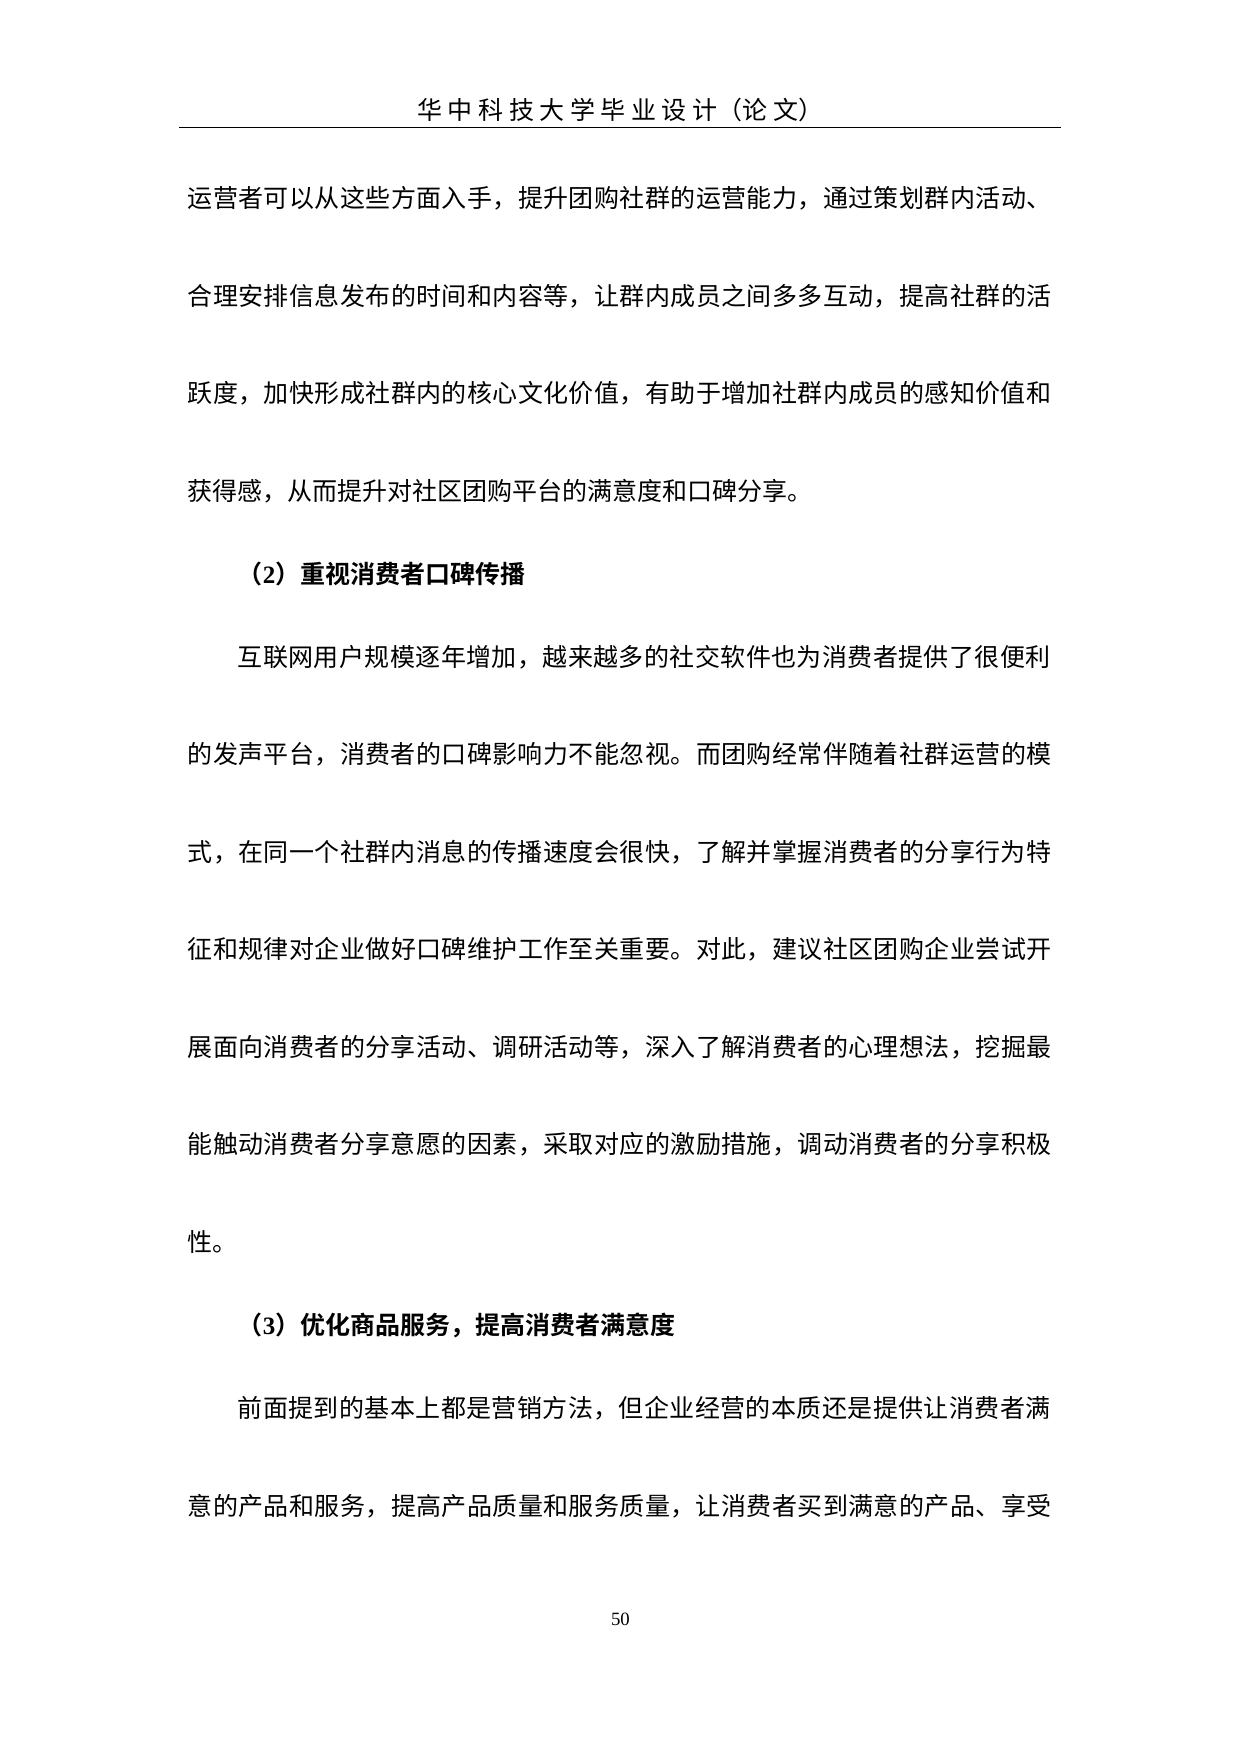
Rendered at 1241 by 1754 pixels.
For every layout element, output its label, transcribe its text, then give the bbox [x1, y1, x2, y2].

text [187, 164, 1053, 522]
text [187, 1374, 1053, 1537]
text 互联网用户规模逐年增加，越来越多的社交软件也为消费者提供了很便利的发声平台，消费者的口碑影响力不能忽视。而团购经常伴随着社群运营的模式，在同一个社群内消息的传播速度会很快，了解并掌握消费者的分享行为特征和规律对企业做好口碑维护工作至关重要。对此，建议社区团购企业尝试开展面向消费者的分享活动、调研活动等，深入了解消费者的心理想法，挖掘最能触动消费者分享意愿的因素，采取对应的激励措施，调动消费者的分享积极性。 [187, 623, 1053, 1273]
text （2）重视消费者口碑传播 [187, 540, 1053, 605]
text （3）优化商品服务，提高消费者满意度 [187, 1291, 1053, 1356]
